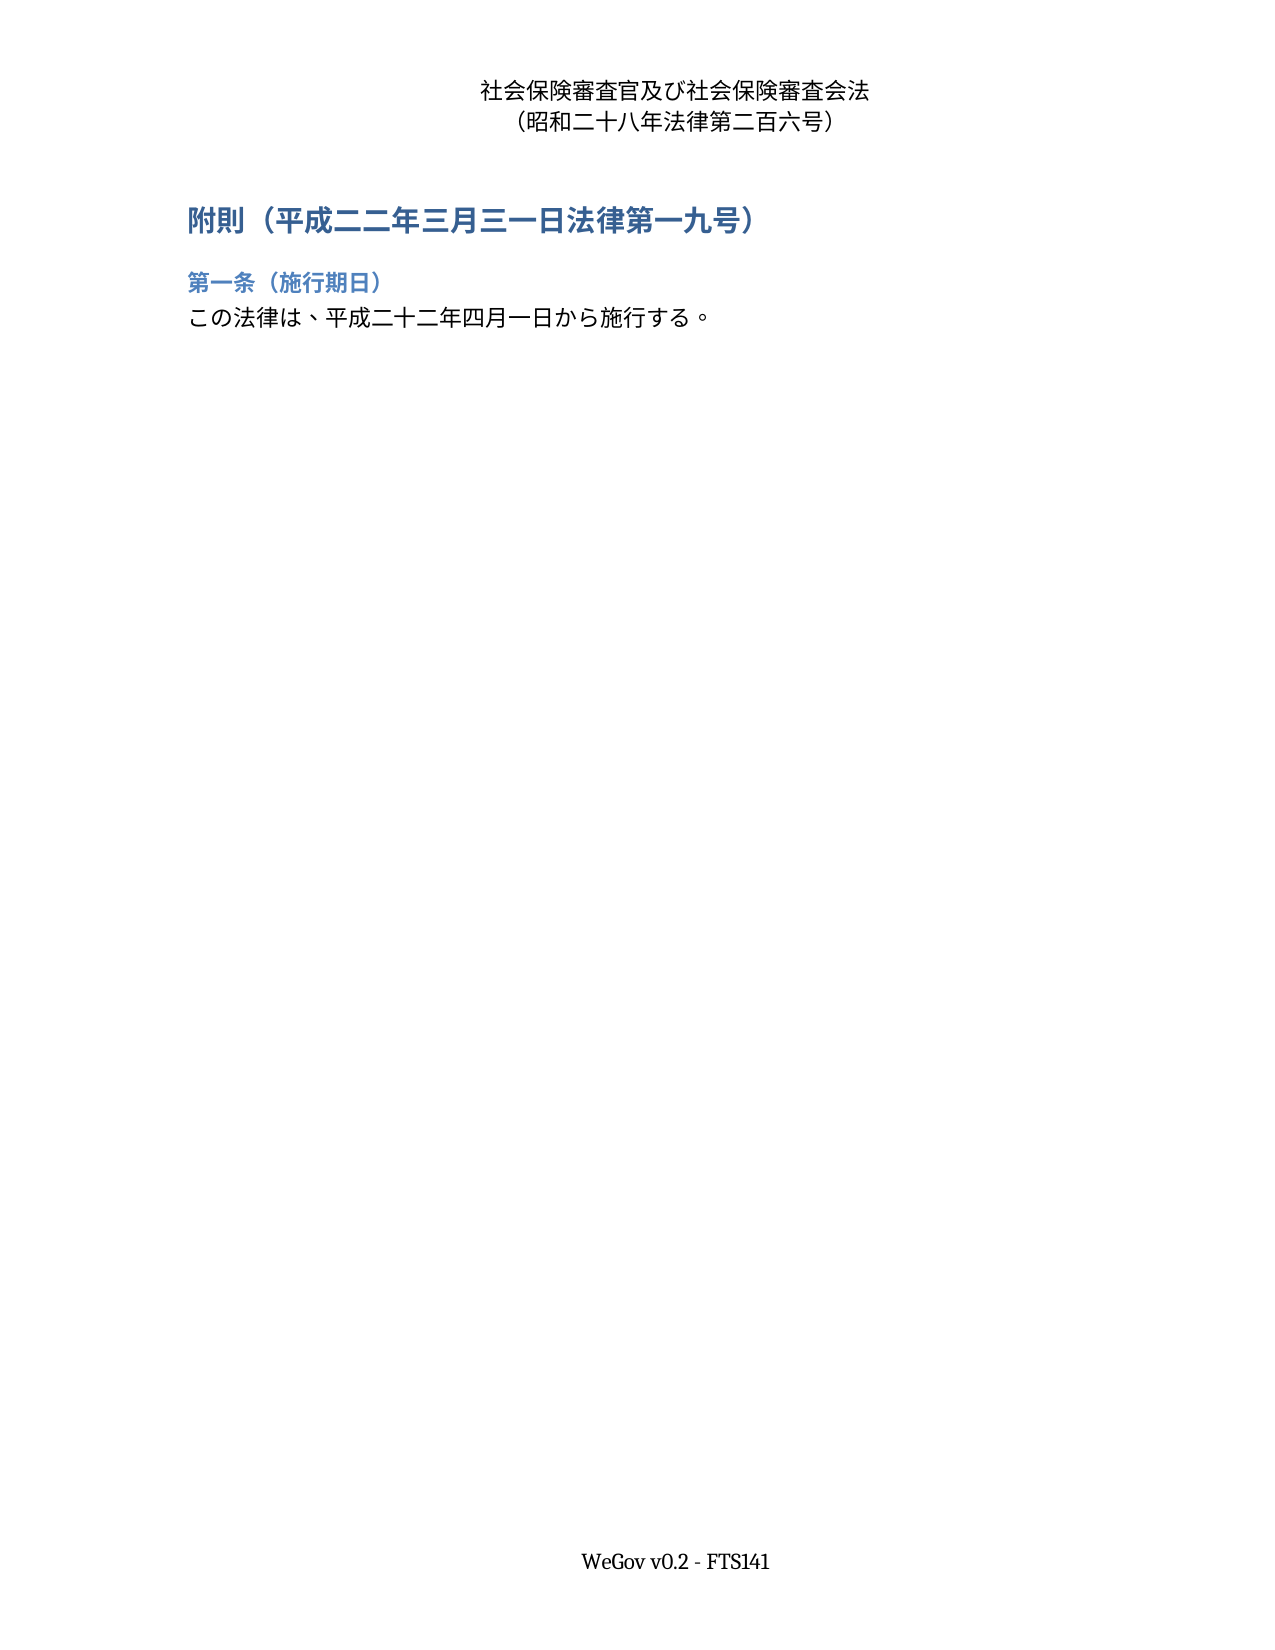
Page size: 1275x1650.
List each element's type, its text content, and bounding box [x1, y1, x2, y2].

subtitle 附則（平成二二年三月三一日法律第一九号） [187, 200, 1087, 240]
text この法律は、平成二十二年四月一日から施行する。 [187, 302, 1087, 334]
subtitle 第一条（施行期日） [187, 266, 1087, 298]
